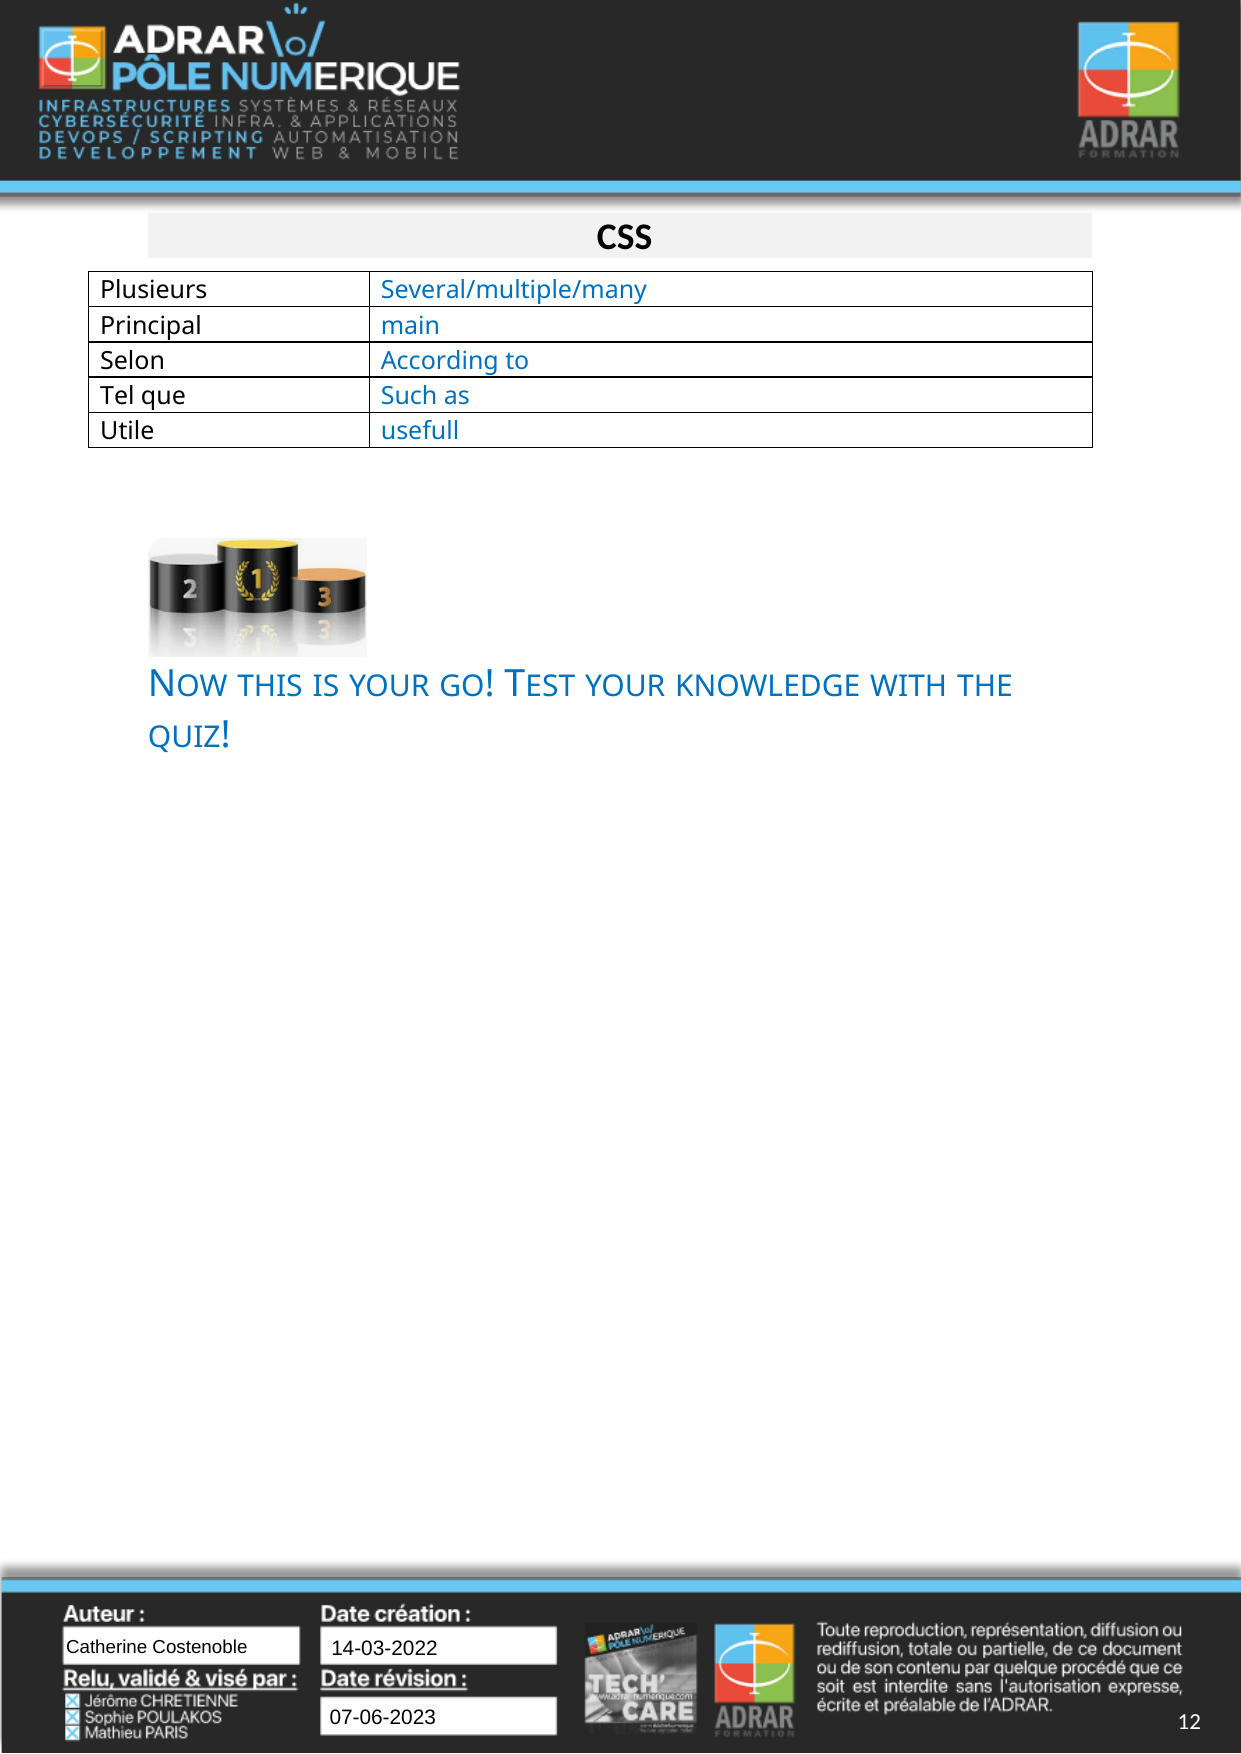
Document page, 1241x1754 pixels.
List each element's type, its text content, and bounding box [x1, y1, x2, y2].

table_cell Selon [89, 343, 369, 376]
table_cell Principal [89, 307, 369, 341]
picture [147, 521, 368, 657]
text Now this is your go! Test your knowledge with the quiz! [148, 657, 1092, 759]
table_cell Several/multiple/many [370, 272, 1092, 306]
table_cell Tel que [89, 378, 369, 412]
table_cell usefull [370, 413, 1092, 447]
table_cell Utile [89, 413, 369, 447]
picture [1, 1577, 1241, 1753]
picture [0, 0, 1241, 197]
table_cell main [370, 307, 1092, 341]
table_cell Plusieurs [89, 272, 369, 306]
table_cell Such as [370, 378, 1092, 412]
table_cell According to [370, 343, 1092, 376]
